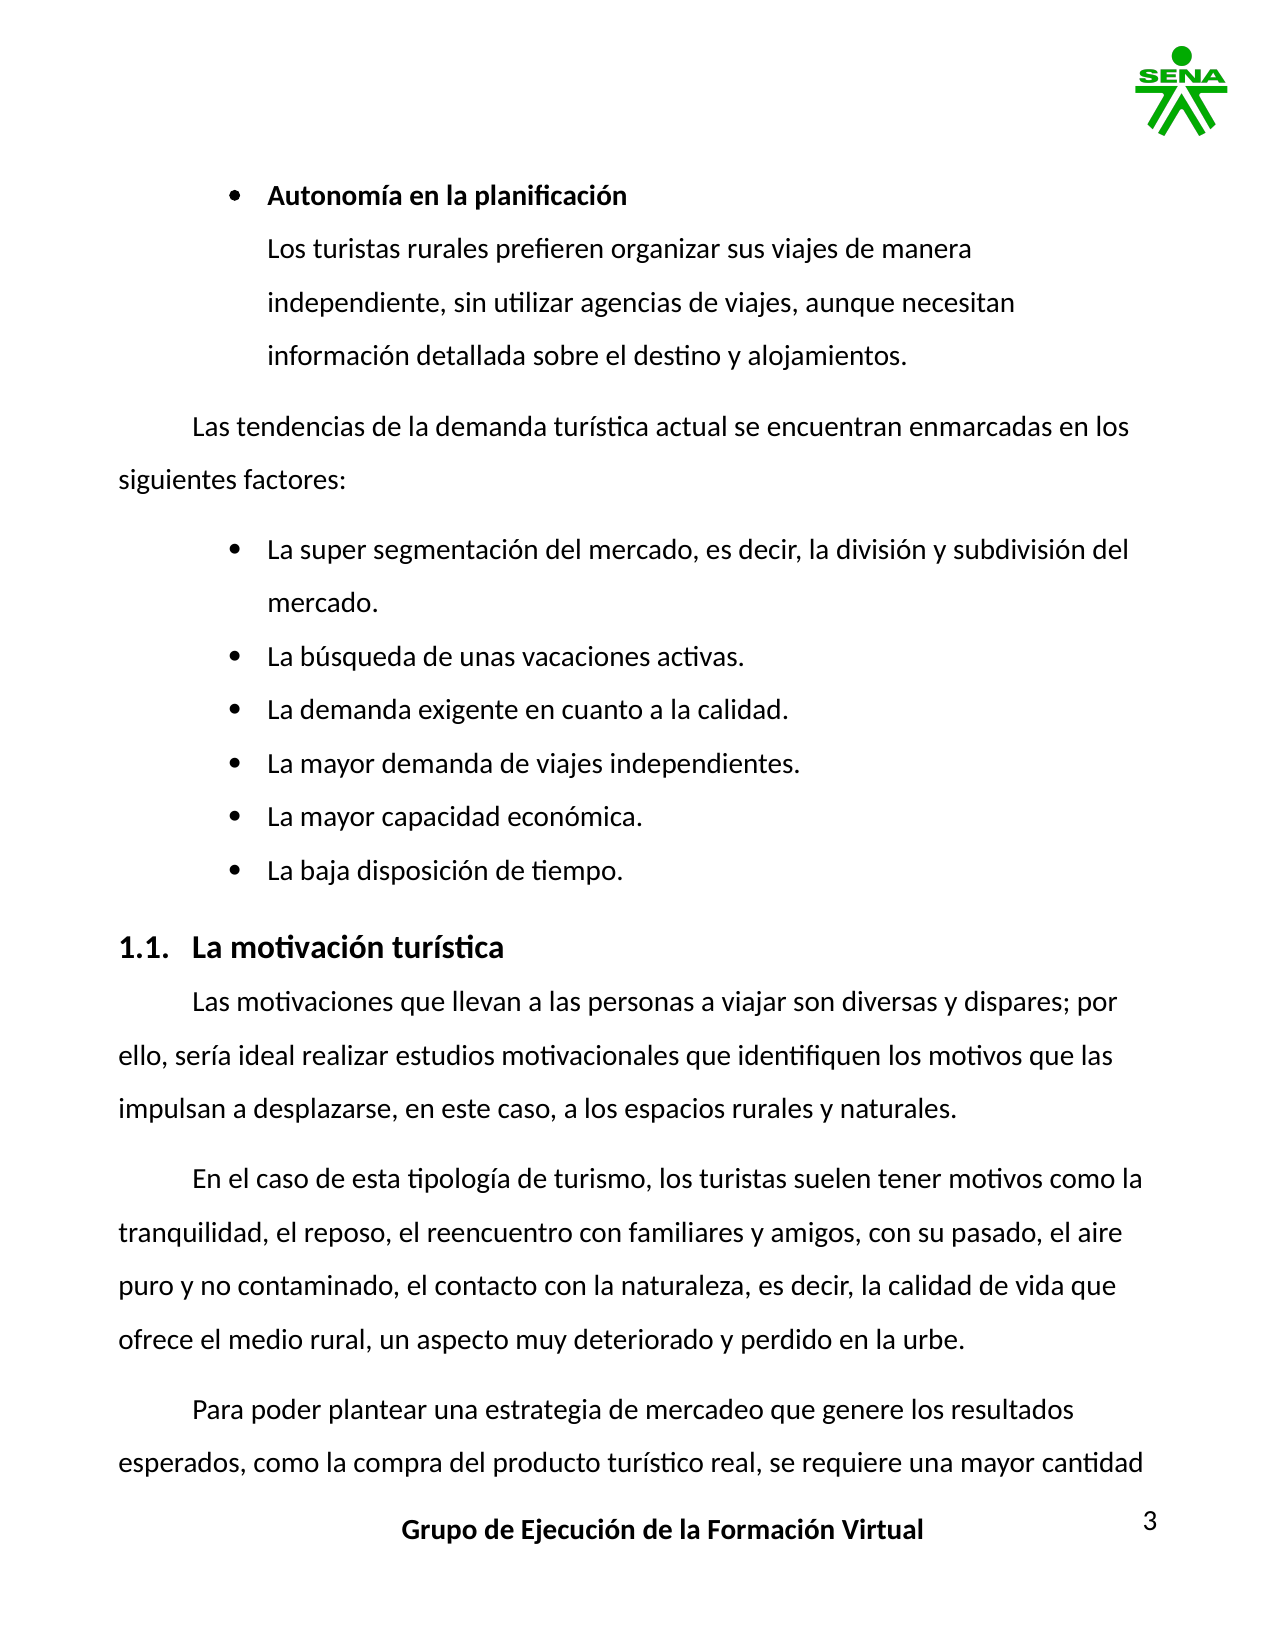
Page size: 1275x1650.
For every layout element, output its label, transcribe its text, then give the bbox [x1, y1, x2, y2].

list La mayor capacidad económica. [229, 798, 1157, 834]
list Los turistas rurales prefieren organizar sus viajes de manera independiente, sin utilizar agencias de viajes, aunque necesitan información detallada sobre el destino y alojamientos. [267, 231, 1157, 373]
picture [1135, 46, 1228, 136]
list La baja disposición de tiempo. [229, 852, 1157, 887]
list La super segmentación del mercado, es decir, la división y subdivisión del mercado. [229, 531, 1157, 620]
text Las tendencias de la demanda turística actual se encuentran enmarcadas en los siguientes factores: [118, 408, 1157, 497]
subtitle La motivación turística [118, 926, 1157, 967]
list Autonomía en la planificación [229, 177, 1157, 213]
list La demanda exigente en cuanto a la calidad. [229, 691, 1157, 727]
text En el caso de esta tipología de turismo, los turistas suelen tener motivos como la tranquilidad, el reposo, el reencuentro con familiares y amigos, con su pasado, el aire puro y no contaminado, el contacto con la naturaleza, es decir, la calidad de vida que ofrece el medio rural, un aspecto muy deteriorado y perdido en la urbe. [118, 1160, 1157, 1356]
text Las motivaciones que llevan a las personas a viajar son diversas y dispares; por ello, sería ideal realizar estudios motivacionales que identifiquen los motivos que las impulsan a desplazarse, en este caso, a los espacios rurales y naturales. [118, 983, 1157, 1126]
list La mayor demanda de viajes independientes. [229, 745, 1157, 781]
list La búsqueda de unas vacaciones activas. [229, 638, 1157, 674]
